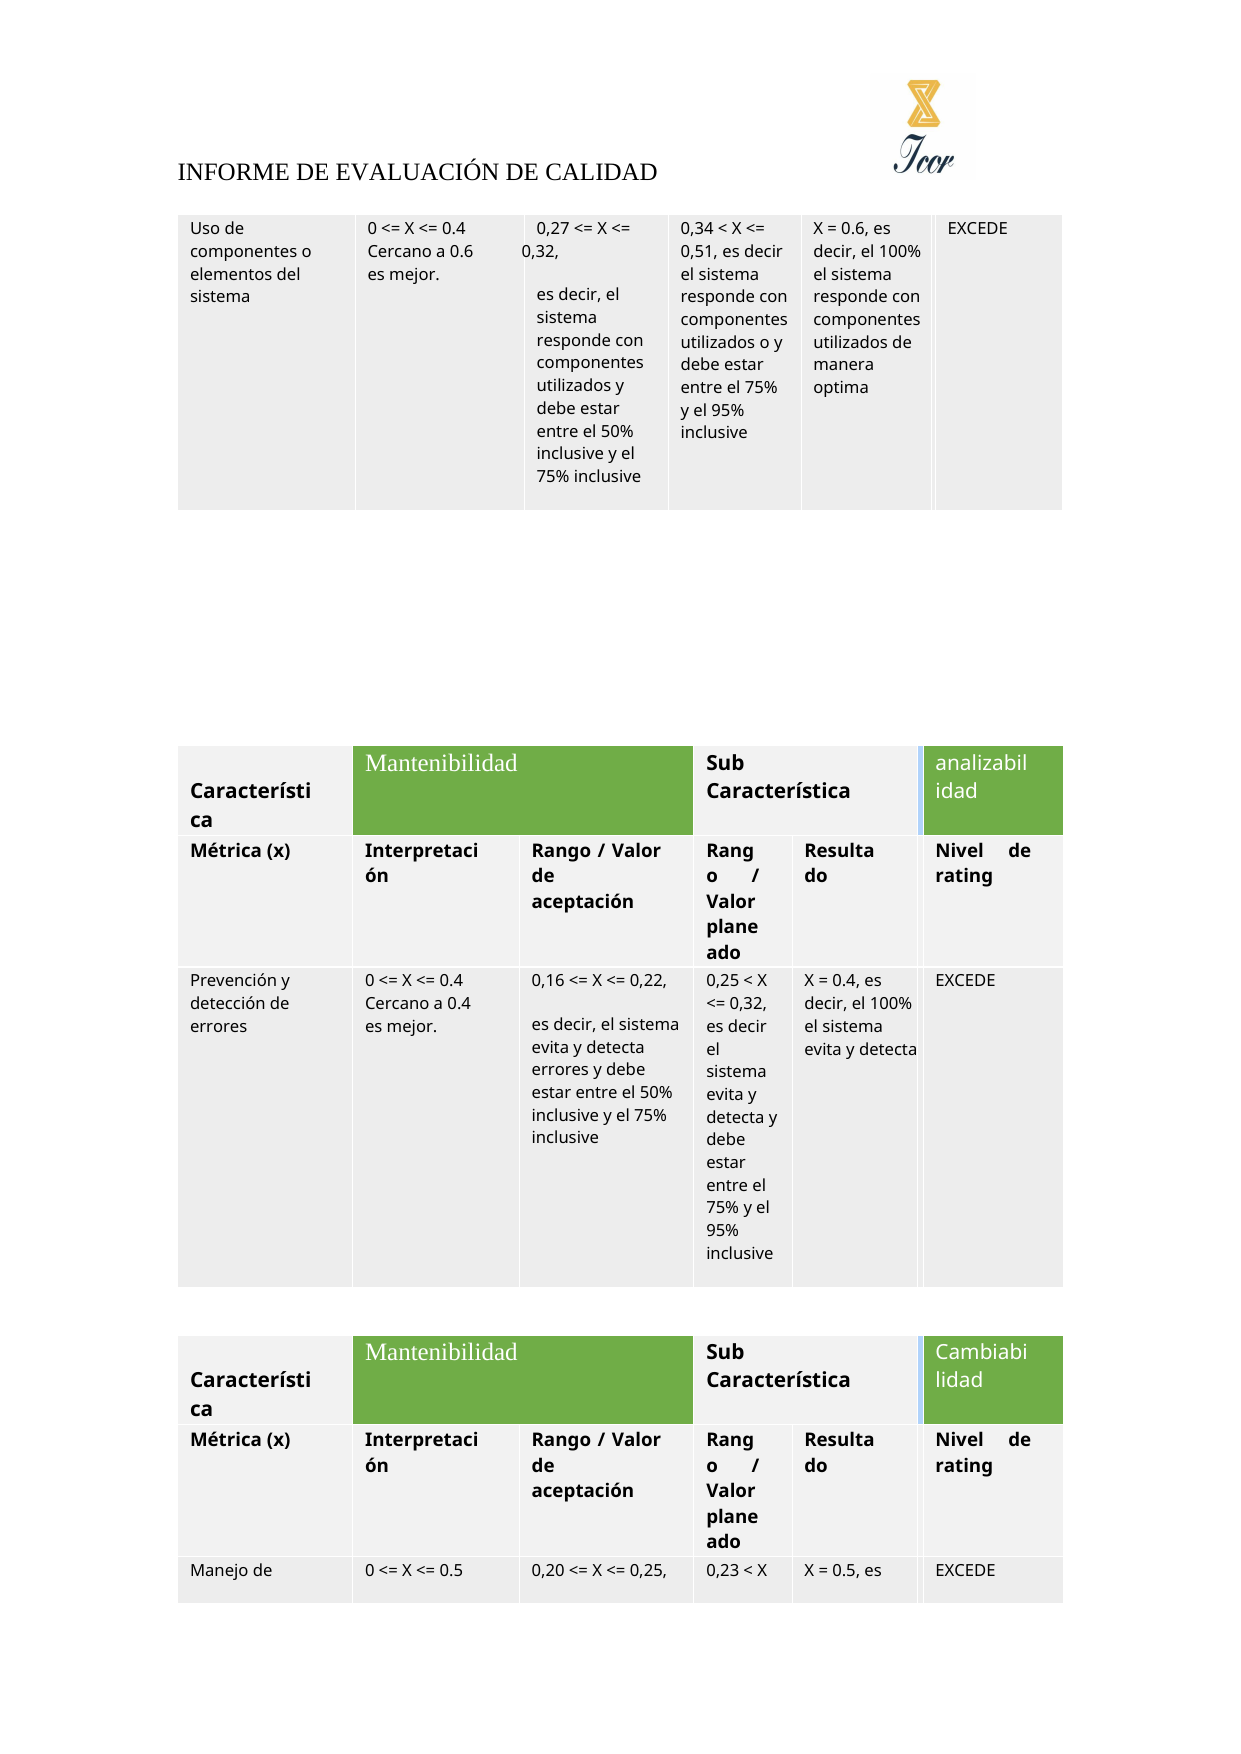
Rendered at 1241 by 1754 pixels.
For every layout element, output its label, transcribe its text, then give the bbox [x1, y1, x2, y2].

table_cell Métrica (x) [178, 836, 352, 966]
table_cell Uso de componentes o elementos del sistema [178, 215, 355, 510]
table_cell EXCEDE [924, 968, 1063, 1287]
table_cell EXCEDE [924, 1557, 1063, 1603]
table_cell [918, 836, 923, 966]
table_header Sub Característica [694, 1336, 917, 1424]
table_cell [918, 968, 923, 1287]
table_header Característica [178, 746, 352, 835]
table_cell Rango / Valor de aceptación [520, 1425, 693, 1556]
table_cell Interpretación [353, 1425, 519, 1556]
table_cell 0 <= X <= 0.4 Cercano a 0.4 es mejor. [353, 968, 519, 1287]
table_cell [918, 1425, 923, 1556]
table_cell Interpretación [353, 836, 519, 966]
table_cell X = 0.5, es decir, el 100% el sistema es modificable [793, 1557, 917, 1603]
picture [870, 73, 977, 180]
table_cell Prevención y detección de errores [178, 968, 352, 1287]
table_cell 0,34 < X <= 0,51, es decir el sistema responde con componentes utilizados o y debe estar entre el 75% y el 95% inclusive [669, 215, 801, 510]
table_cell Rango / Valor de aceptación [520, 836, 693, 966]
table_cell Resultado [793, 1425, 917, 1556]
table_cell X = 0.6, es decir, el 100% el sistema responde con componentes utilizados de manera optima [802, 215, 931, 510]
table_cell Rango / Valor planeado [694, 836, 792, 966]
table_header analizabilidad [924, 746, 1063, 835]
table_cell Nivel de rating [924, 1425, 1063, 1556]
table_cell 0,16 <= X <= 0,22, es decir, el sistema evita y detecta errores y debe estar entre el 50% inclusive y el 75% inclusive [520, 968, 693, 1287]
table_cell X = 0.4, es decir, el 100% el sistema evita y detecta [793, 968, 917, 1287]
table_cell Manejo de actualizaciones o modificaciones [178, 1557, 352, 1603]
table_cell Resultado [793, 836, 917, 966]
table_header [918, 1336, 923, 1424]
table_cell EXCEDE [936, 215, 1062, 510]
table_header Mantenibilidad [353, 746, 693, 835]
table_cell Rango / Valor planeado [694, 1425, 792, 1556]
table_header Característica [178, 1336, 352, 1424]
table_cell 0,27 <= X <= 0,32, es decir, el sistema responde con componentes utilizados y debe estar entre el 50% inclusive y el 75% inclusive [525, 215, 668, 510]
table_cell 0 <= X <= 0.4 Cercano a 0.6 es mejor. [356, 215, 524, 510]
table_header Cambiabilidad [924, 1336, 1063, 1424]
table_header [918, 746, 923, 835]
table_cell Métrica (x) [178, 1425, 352, 1556]
table_cell 0,25 < X <= 0,32, es decir el sistema evita y detecta y debe estar entre el 75% y el 95% inclusive [694, 968, 792, 1287]
table_cell Nivel de rating [924, 836, 1063, 966]
table_cell 0 <= X <= 0.5 Cercano a 0.5 es mejor. [353, 1557, 519, 1603]
table_cell [918, 1557, 923, 1603]
table_header Mantenibilidad [353, 1336, 693, 1424]
table_header Sub Característica [694, 746, 917, 835]
table_cell 0,20 <= X <= 0,25, es decir, el sistema es modificable y debe estar entre el 50% inclusive y el 75% inclusive [520, 1557, 693, 1603]
